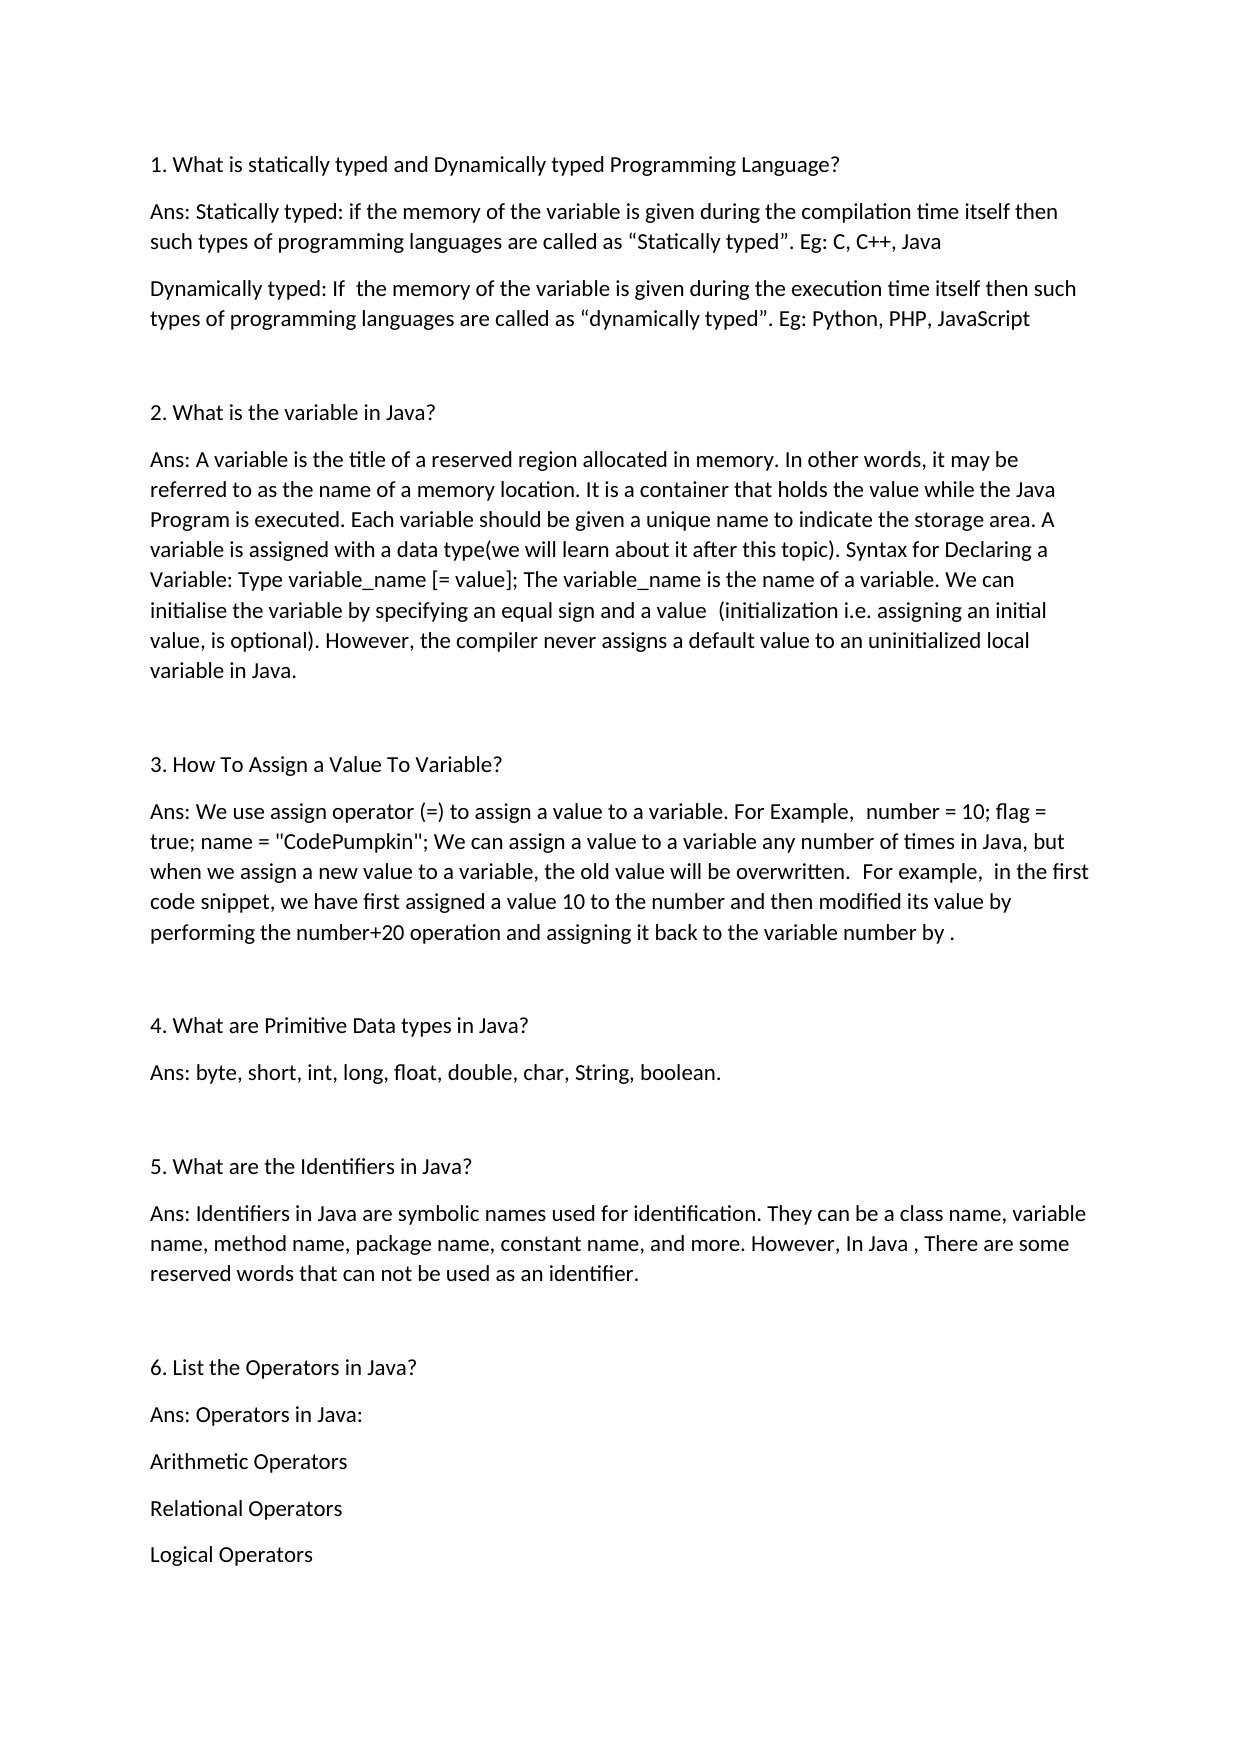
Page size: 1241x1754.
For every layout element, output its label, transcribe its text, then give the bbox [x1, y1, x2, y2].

text Relational Operators [150, 1494, 1090, 1522]
text 3. How To Assign a Value To Variable? [150, 750, 1090, 778]
text Ans: byte, short, int, long, float, double, char, String, boolean. [150, 1058, 1090, 1086]
text 6. List the Operators in Java? [150, 1353, 1090, 1381]
text Ans: We use assign operator (=) to assign a value to a variable. For Example, number = 10; flag = true; name = "CodePumpkin"; We can assign a value to a variable any number of times in Java, but when we assign a new value to a variable, the old value will be overwritten. For example, in the first code snippet, we have first assigned a value 10 to the number and then modified its value by performing the number+20 operation and assigning it back to the variable number by . [150, 797, 1090, 946]
text Logical Operators [150, 1541, 1090, 1569]
text 1. What is statically typed and Dynamically typed Programming Language? [150, 150, 1090, 178]
text 4. What are Primitive Data types in Java? [150, 1011, 1090, 1039]
text 2. What is the variable in Java? [150, 398, 1090, 426]
text Ans: Statically typed: if the memory of the variable is given during the compilation time itself then such types of programming languages are called as “Statically typed”. Eg: C, C++, Java [150, 197, 1090, 255]
text Ans: Identifiers in Java are symbolic names used for identification. They can be a class name, variable name, method name, package name, constant name, and more. However, In Java , There are some reserved words that can not be used as an identifier. [150, 1199, 1090, 1287]
text Arithmetic Operators [150, 1447, 1090, 1475]
text Ans: A variable is the title of a reserved region allocated in memory. In other words, it may be referred to as the name of a memory location. It is a container that holds the value while the Java Program is executed. Each variable should be given a unique name to indicate the storage area. A variable is assigned with a data type(we will learn about it after this topic). Syntax for Declaring a Variable: Type variable_name [= value]; The variable_name is the name of a variable. We can initialise the variable by specifying an equal sign and a value (initialization i.e. assigning an initial value, is optional). However, the compiler never assigns a default value to an uninitialized local variable in Java. [150, 445, 1090, 684]
text Dynamically typed: If the memory of the variable is given during the execution time itself then such types of programming languages are called as “dynamically typed”. Eg: Python, PHP, JavaScript [150, 274, 1090, 332]
text 5. What are the Identifiers in Java? [150, 1152, 1090, 1180]
text Ans: Operators in Java: [150, 1400, 1090, 1428]
